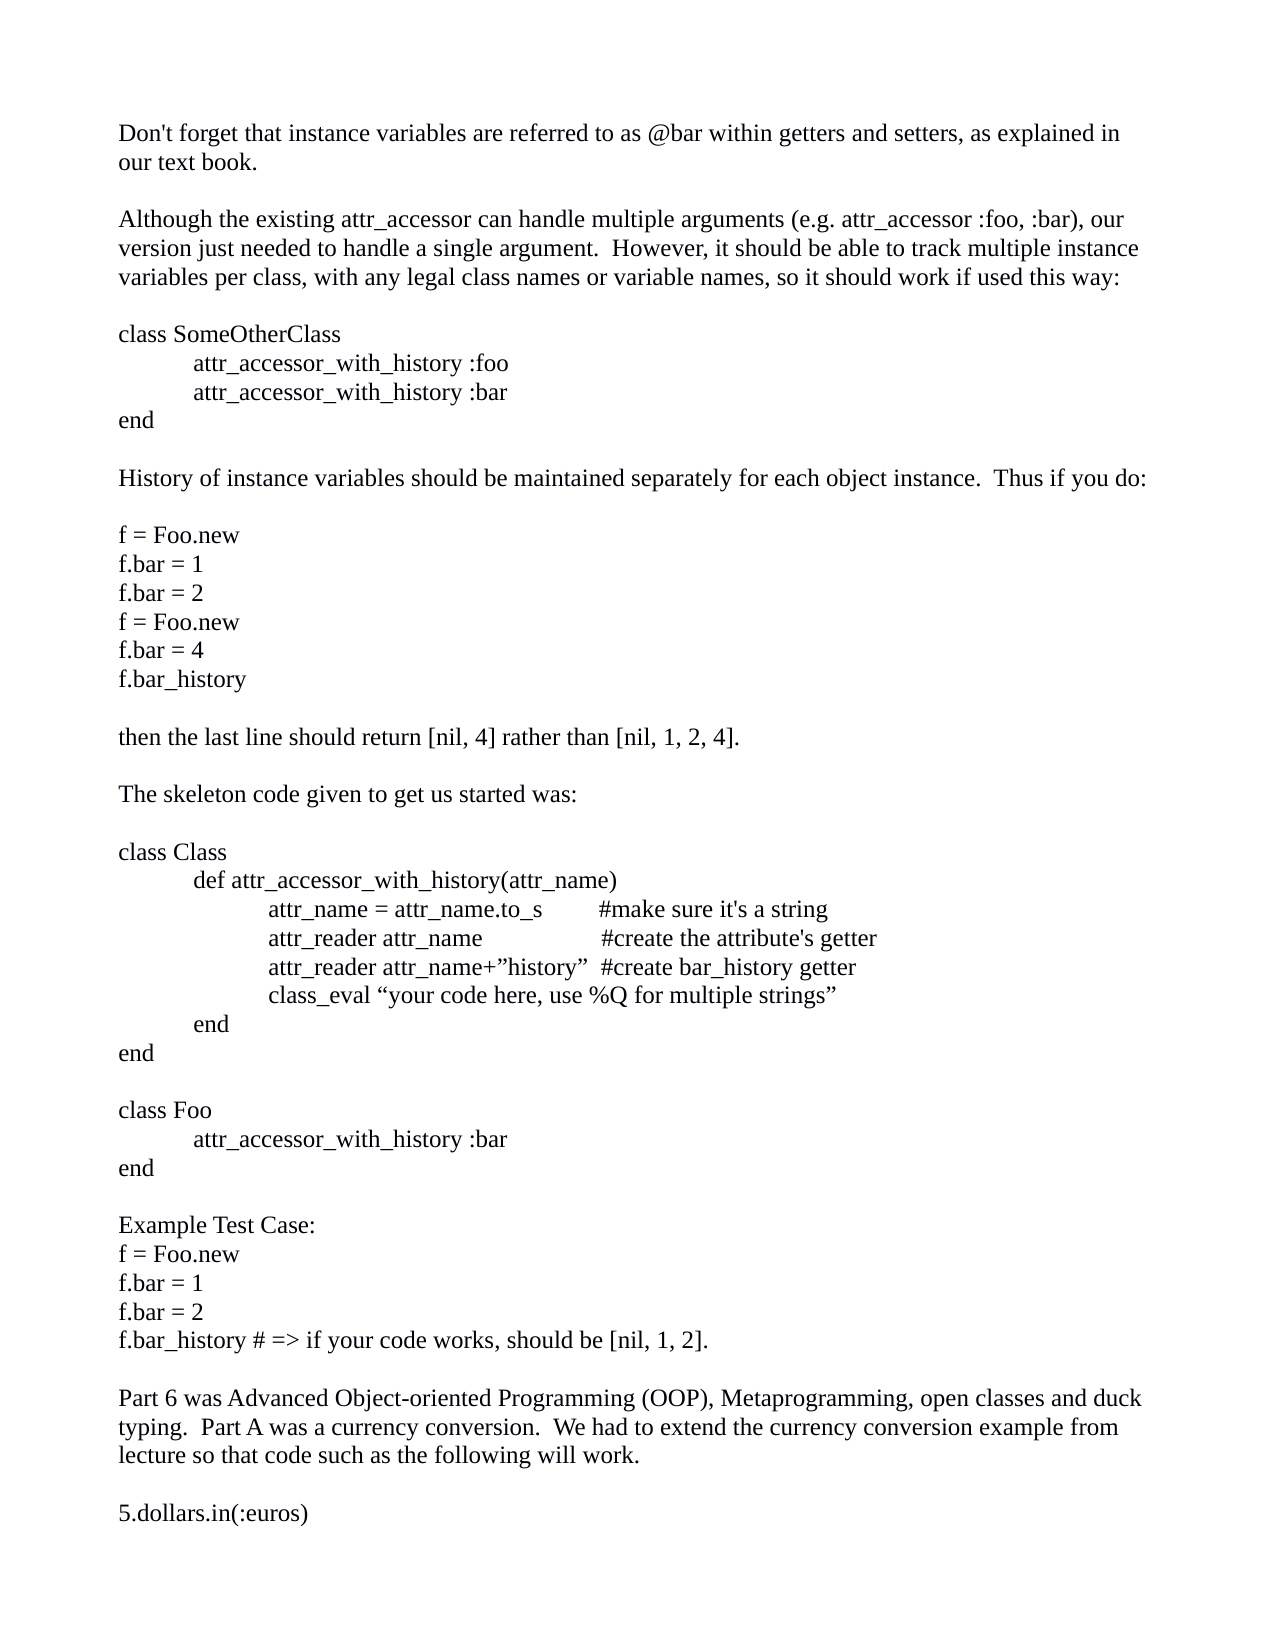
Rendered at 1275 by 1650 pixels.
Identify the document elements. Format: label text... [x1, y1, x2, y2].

text f = Foo.new [118, 607, 1157, 636]
text f = Foo.new [118, 1239, 1157, 1268]
text The skeleton code given to get us started was: [118, 779, 1157, 808]
text attr_accessor_with_history :bar [118, 1124, 1157, 1153]
text class Foo [118, 1096, 1157, 1124]
text end [118, 406, 1157, 434]
text f.bar = 4 [118, 636, 1157, 664]
text class Class [118, 837, 1157, 866]
text Although the existing attr_accessor can handle multiple arguments (e.g. attr_accessor :foo, :bar), our version just needed to handle a single argument. However, it should be able to track multiple instance variables per class, with any legal class names or variable names, so it should work if used this way: [118, 204, 1157, 291]
text attr_reader attr_name+”history” #create bar_history getter [118, 952, 1157, 981]
text f.bar_history [118, 664, 1157, 693]
text end [118, 1153, 1157, 1182]
text def attr_accessor_with_history(attr_name) [118, 866, 1157, 894]
text f.bar = 1 [118, 1268, 1157, 1297]
text History of instance variables should be maintained separately for each object instance. Thus if you do: [118, 463, 1157, 492]
text attr_accessor_with_history :foo [118, 348, 1157, 377]
text end [118, 1038, 1157, 1067]
text attr_name = attr_name.to_s #make sure it's a string [118, 894, 1157, 923]
text f.bar_history # => if your code works, should be [nil, 1, 2]. [118, 1326, 1157, 1354]
text attr_accessor_with_history :bar [118, 377, 1157, 406]
text 5.dollars.in(:euros) [118, 1498, 1157, 1527]
text class SomeOtherClass [118, 319, 1157, 348]
text then the last line should return [nil, 4] rather than [nil, 1, 2, 4]. [118, 722, 1157, 751]
text end [118, 1009, 1157, 1038]
text class_eval “your code here, use %Q for multiple strings” [118, 981, 1157, 1009]
text f.bar = 2 [118, 1297, 1157, 1326]
text f = Foo.new [118, 521, 1157, 549]
text f.bar = 1 [118, 549, 1157, 578]
text attr_reader attr_name #create the attribute's getter [118, 923, 1157, 952]
text Part 6 was Advanced Object-oriented Programming (OOP), Metaprogramming, open classes and duck typing. Part A was a currency conversion. We had to extend the currency conversion example from lecture so that code such as the following will work. [118, 1383, 1157, 1469]
text Don't forget that instance variables are referred to as @bar within getters and setters, as explained in our text book. [118, 118, 1157, 176]
text f.bar = 2 [118, 578, 1157, 607]
text Example Test Case: [118, 1211, 1157, 1239]
